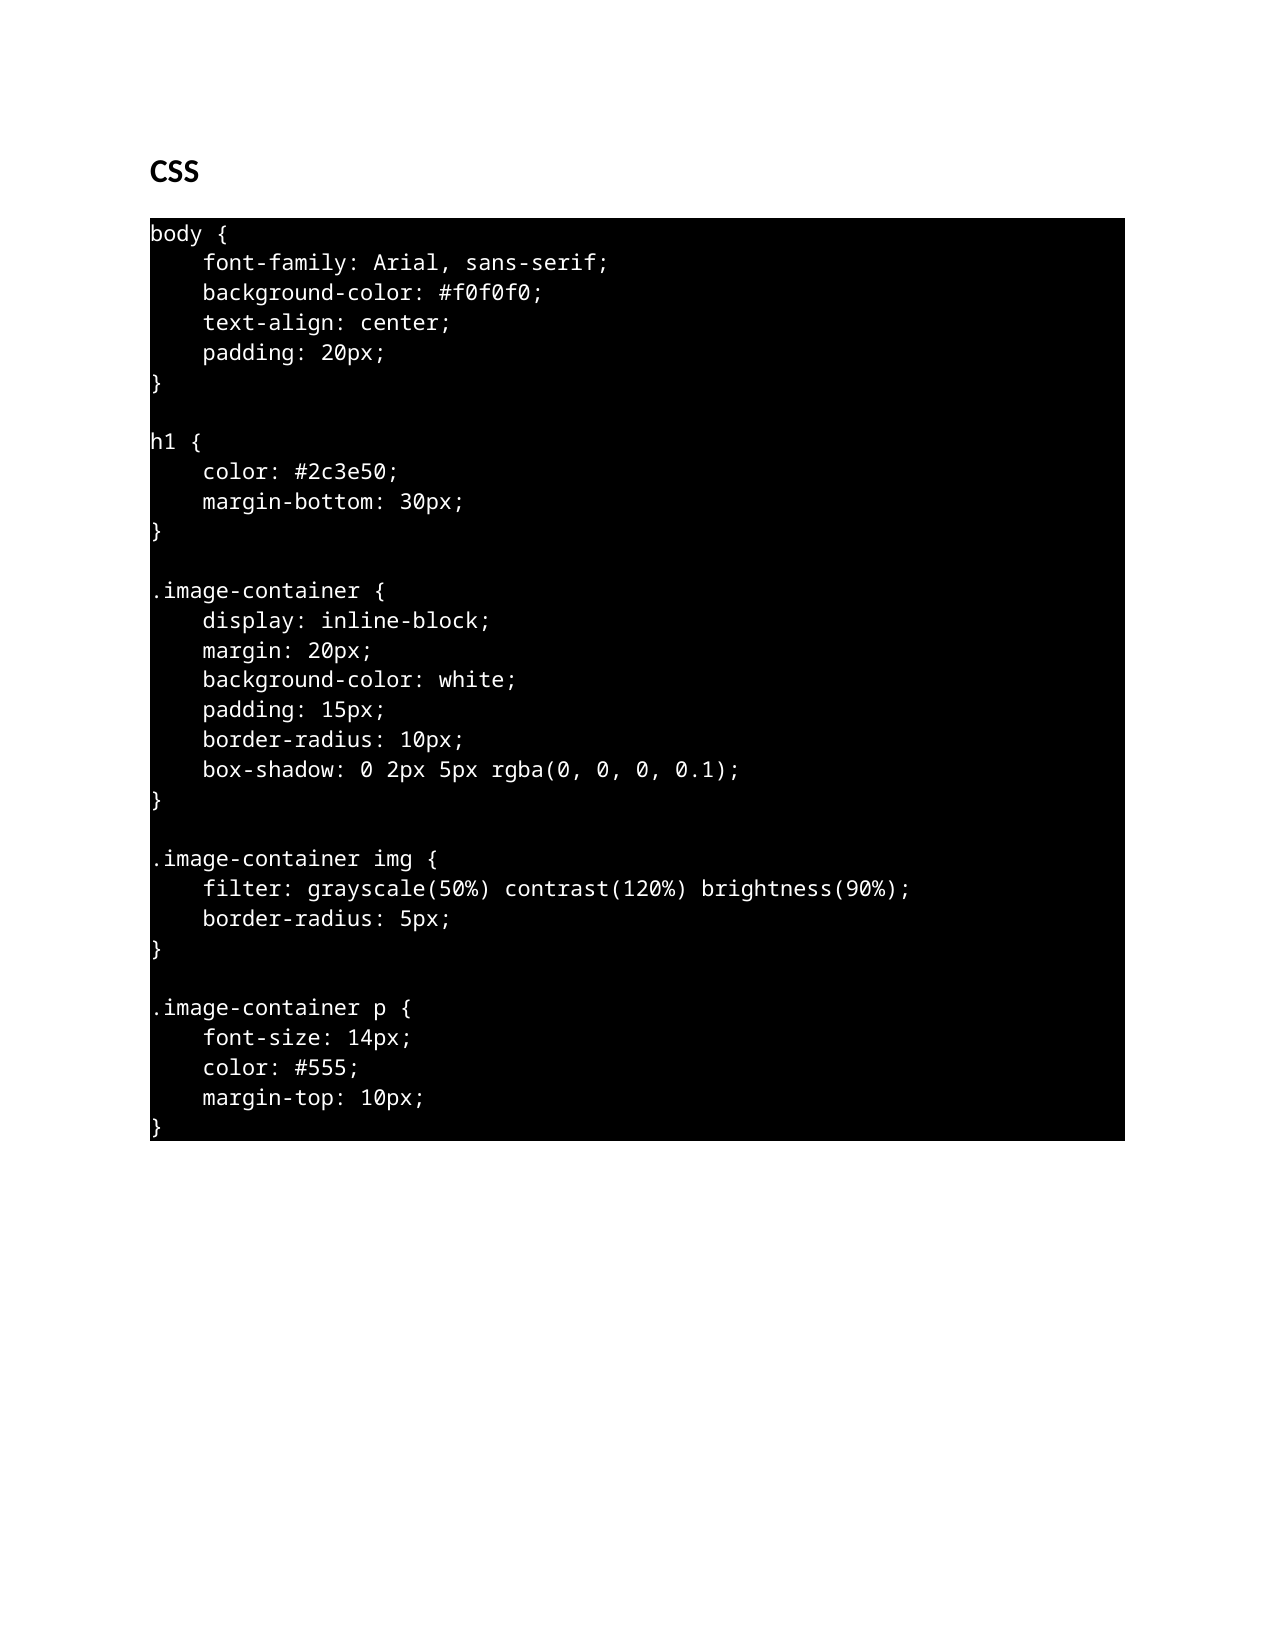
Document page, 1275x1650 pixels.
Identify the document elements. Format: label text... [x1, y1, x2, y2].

text h1 { [150, 426, 1125, 456]
text } [150, 933, 1125, 962]
text CSS [150, 150, 1125, 191]
text body { [150, 218, 1125, 247]
text background-color: #f0f0f0; [150, 277, 1125, 307]
text border-radius: 10px; [150, 724, 1125, 754]
text color: #555; [150, 1052, 1125, 1082]
text text-align: center; [150, 307, 1125, 337]
text } [150, 367, 1125, 396]
text background-color: white; [150, 664, 1125, 694]
text font-size: 14px; [150, 1022, 1125, 1052]
text display: inline-block; [150, 605, 1125, 635]
text padding: 15px; [150, 694, 1125, 724]
text .image-container img { [150, 843, 1125, 873]
text .image-container { [150, 575, 1125, 605]
text } [150, 784, 1125, 813]
text font-family: Arial, sans-serif; [150, 247, 1125, 277]
text margin-top: 10px; [150, 1082, 1125, 1111]
text margin-bottom: 30px; [150, 486, 1125, 516]
text .image-container p { [150, 992, 1125, 1022]
text filter: grayscale(50%) contrast(120%) brightness(90%); [150, 873, 1125, 903]
text padding: 20px; [150, 337, 1125, 367]
text color: #2c3e50; [150, 456, 1125, 486]
text margin: 20px; [150, 635, 1125, 664]
text box-shadow: 0 2px 5px rgba(0, 0, 0, 0.1); [150, 754, 1125, 784]
text border-radius: 5px; [150, 903, 1125, 933]
text } [150, 1111, 1125, 1141]
text } [150, 516, 1125, 545]
